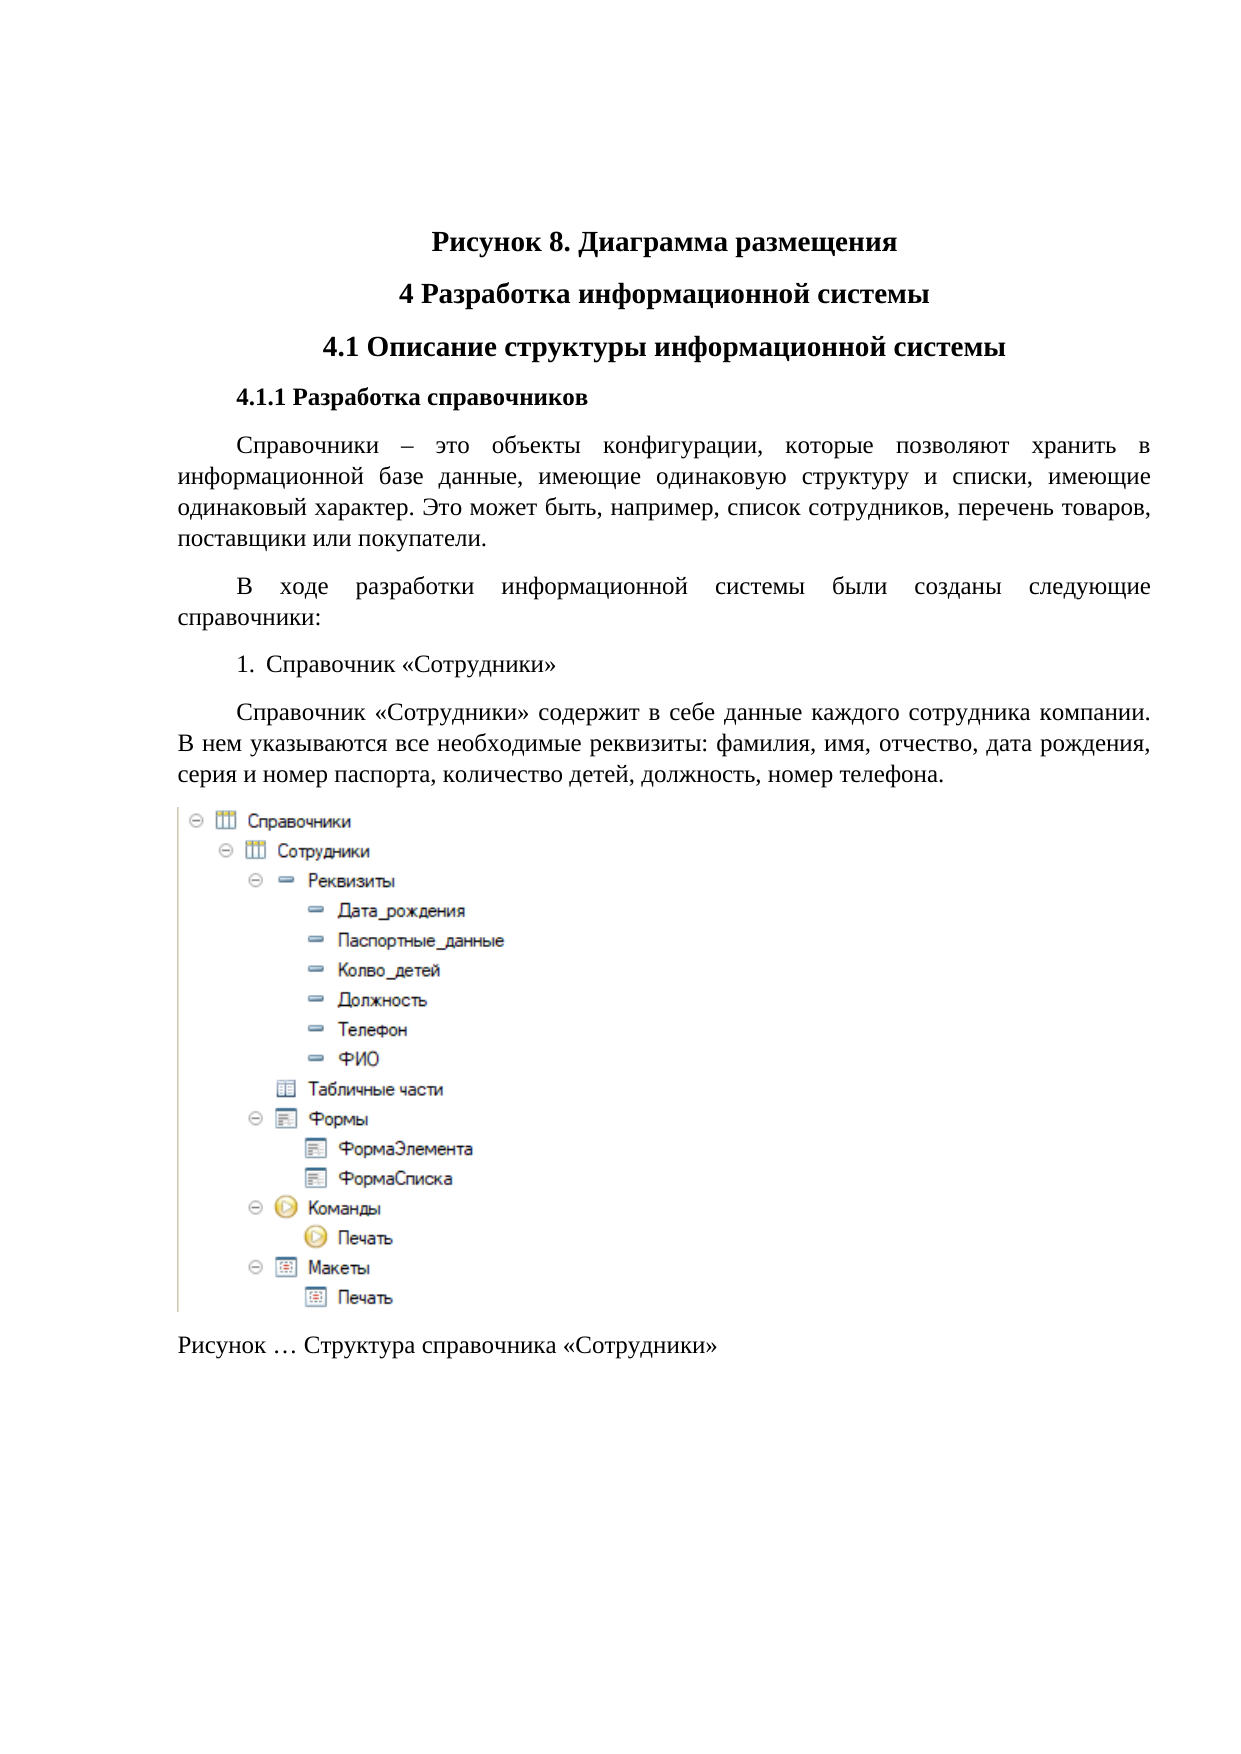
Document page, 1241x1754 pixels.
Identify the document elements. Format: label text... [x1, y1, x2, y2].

picture [177, 807, 557, 1312]
text 4.1 Описание структуры информационной системы [177, 329, 1152, 363]
text 4 Разработка информационной системы [177, 277, 1152, 310]
text 4.1.1 Разработка справочников [177, 382, 1152, 411]
list Справочник «Сотрудники» [236, 649, 1152, 678]
text Справочники – это объекты конфигурации, которые позволяют хранить в информационной базе данные, имеющие одинаковую структуру и списки, имеющие одинаковый характер. Это может быть, например, список сотрудников, перечень товаров, поставщики или покупатели. [177, 430, 1152, 552]
text Рисунок … Структура справочника «Сотрудники» [177, 1331, 1152, 1359]
text Справочник «Сотрудники» содержит в себе данные каждого сотрудника компании. В нем указываются все необходимые реквизиты: фамилия, имя, отчество, дата рождения, серия и номер паспорта, количество детей, должность, номер телефона. [177, 697, 1152, 788]
text В ходе разработки информационной системы были созданы следующие справочники: [177, 571, 1152, 631]
text Рисунок 8. Диаграмма размещения [177, 224, 1152, 257]
